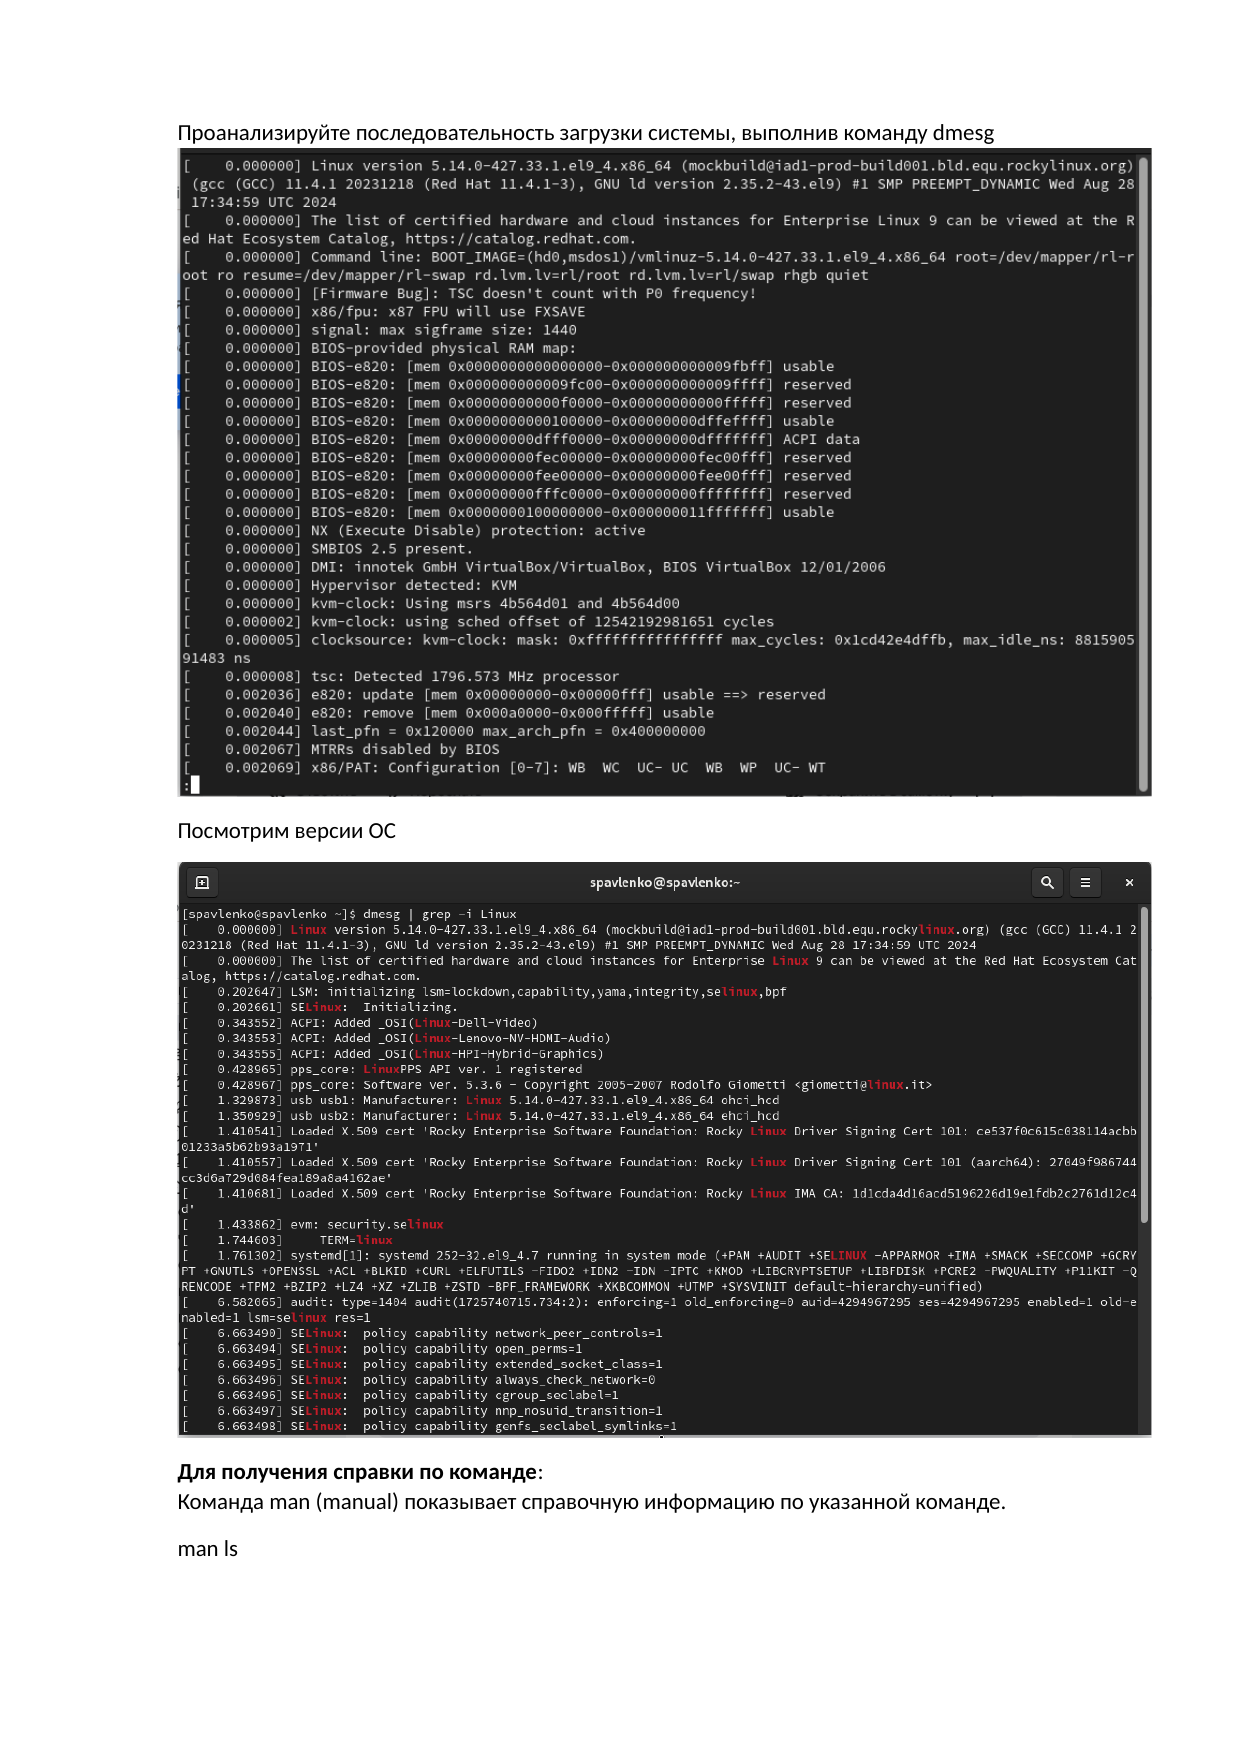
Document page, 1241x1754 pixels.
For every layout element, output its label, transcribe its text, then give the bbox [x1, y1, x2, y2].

text Проанализируйте последовательность загрузки системы, выполнив команду dmesg [177, 118, 1152, 148]
picture [177, 862, 1152, 1438]
text Для получения справки по команде: Команда man (manual) показывает справочную информацию по указанной команде. [177, 1457, 1152, 1515]
text man ls [177, 1534, 1152, 1562]
text Посмотрим версии ОС [177, 816, 1152, 844]
picture [177, 148, 1152, 797]
